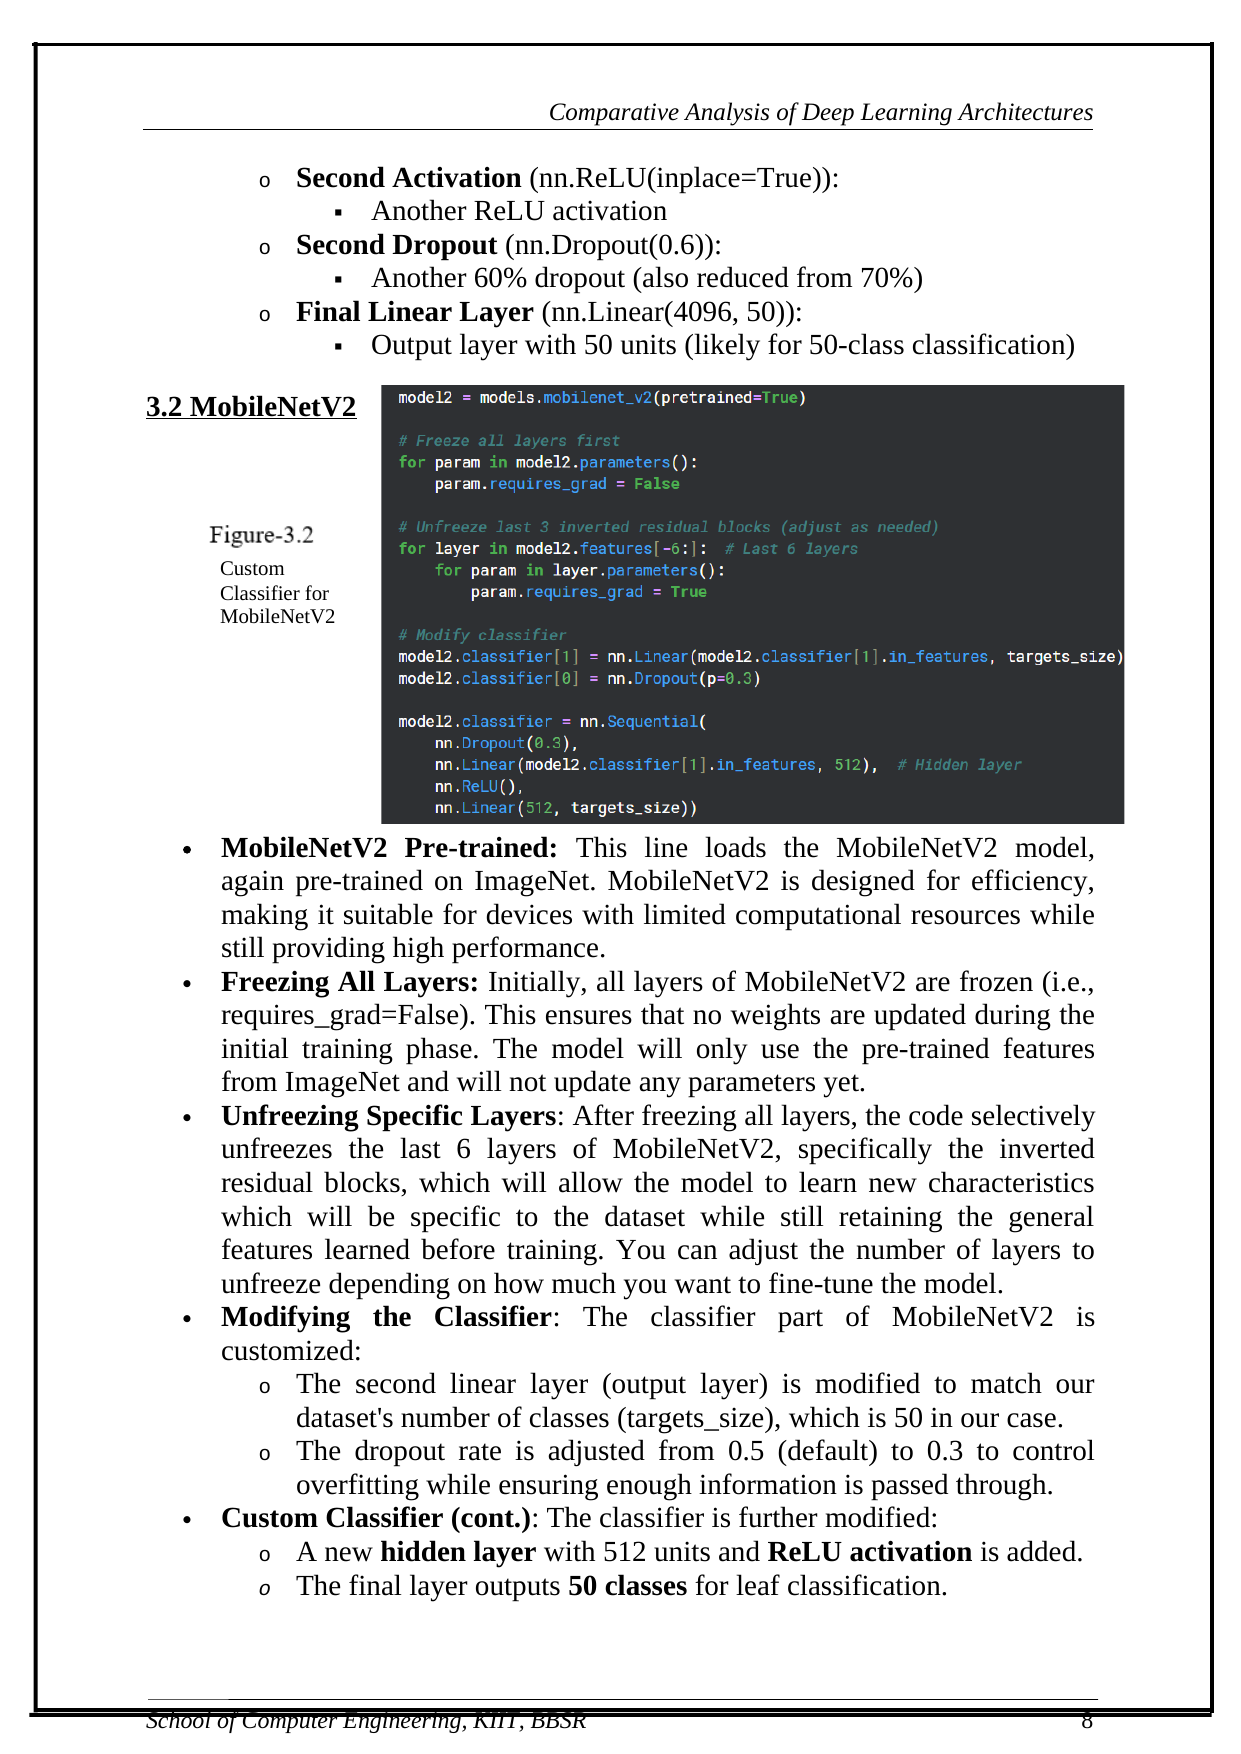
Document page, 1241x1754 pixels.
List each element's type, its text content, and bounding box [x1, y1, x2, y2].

list Freezing All Layers: Initially, all layers of MobileNetV2 are frozen (i.e., requires_grad=False). This ensures that no weights are updated during the initial training phase. The model will only use the pre-trained features from ImageNet and will not update any parameters yet. [183, 964, 1096, 1098]
list The dropout rate is adjusted from 0.5 (default) to 0.3 to control overfitting while ensuring enough information is passed through. [258, 1433, 1096, 1501]
picture [381, 385, 1125, 824]
list The final layer outputs 50 classes for leaf classification. [258, 1568, 1096, 1601]
text Comparative Analysis of Deep Learning Architectures [146, 97, 1096, 126]
text Custom Classifier for MobileNetV2 [220, 556, 381, 628]
list Final Linear Layer (nn.Linear(4096, 50)): [258, 294, 1096, 327]
list Custom Classifier (cont.): The classifier is further modified: [183, 1501, 1096, 1534]
list A new hidden layer with 512 units and ReLU activation is added. [258, 1534, 1096, 1568]
list Output layer with 50 units (likely for 50-class classification) [333, 327, 1096, 361]
list The second linear layer (output layer) is modified to match our dataset's number of classes (targets_size), which is 50 in our case. [258, 1366, 1096, 1433]
text School of Computer Engineering, KIIT, BBSR 8 [146, 1706, 1096, 1734]
list Another 60% dropout (also reduced from 70%) [333, 260, 1096, 294]
list Another ReLU activation [333, 193, 1096, 227]
list MobileNetV2 Pre-trained: This line loads the MobileNetV2 model, again pre-trained on ImageNet. MobileNetV2 is designed for efficiency, making it suitable for devices with limited computational resources while still providing high performance. [183, 830, 1096, 964]
list Second Dropout (nn.Dropout(0.6)): [258, 227, 1096, 260]
list Second Activation (nn.ReLU(inplace=True)): [258, 160, 1096, 193]
text 3.2 MobileNetV2 [146, 389, 381, 422]
list Unfreezing Specific Layers: After freezing all layers, the code selectively unfreezes the last 6 layers of MobileNetV2, specifically the inverted residual blocks, which will allow the model to learn new characteristics which will be specific to the dataset while still retaining the general features learned before training. You can adjust the number of layers to unfreeze depending on how much you want to fine-tune the model. [183, 1098, 1096, 1299]
list Modifying the Classifier: The classifier part of MobileNetV2 is customized: [183, 1299, 1096, 1366]
picture [206, 519, 323, 551]
